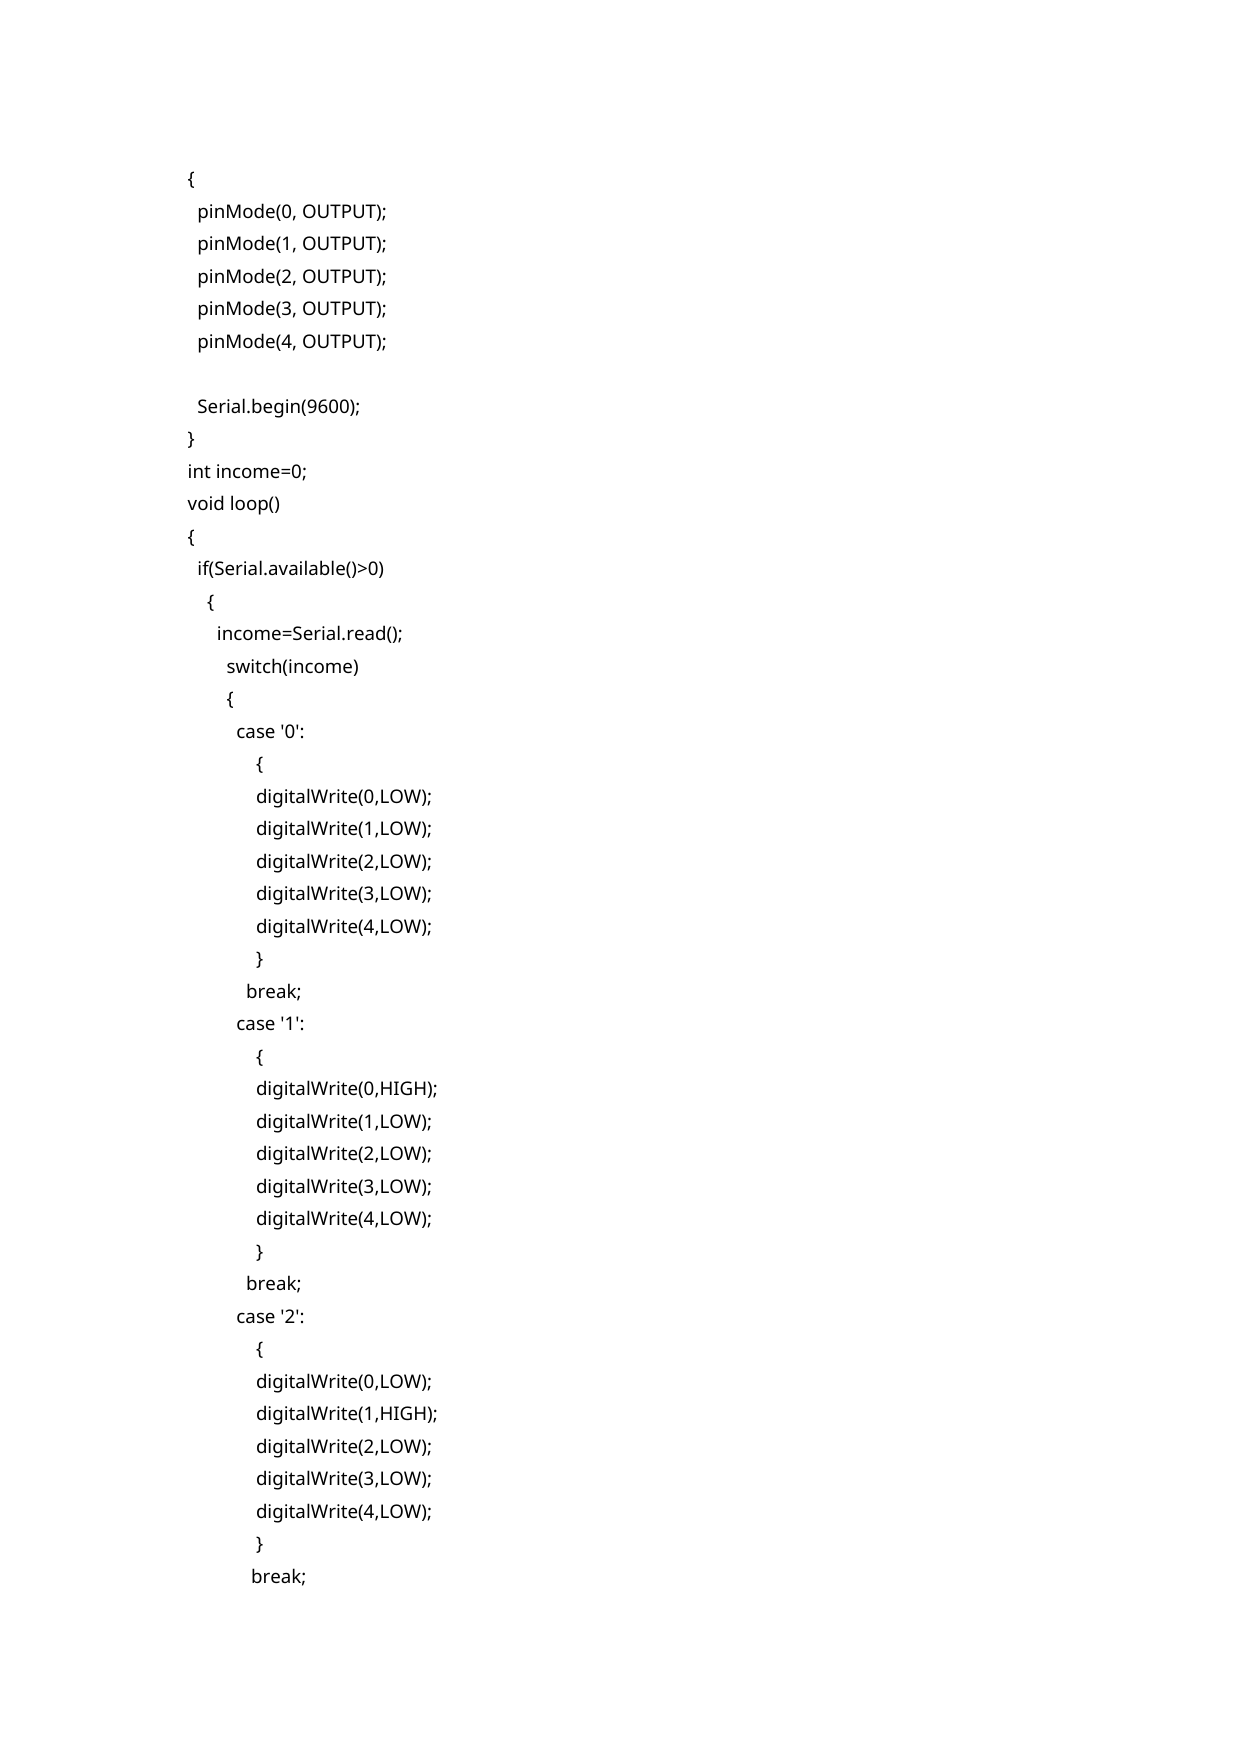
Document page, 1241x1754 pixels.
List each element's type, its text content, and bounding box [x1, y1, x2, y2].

list digitalWrite(2,LOW); [187, 1137, 1053, 1169]
list if(Serial.available()>0) [187, 552, 1053, 584]
list digitalWrite(4,LOW); [187, 1494, 1053, 1527]
list switch(income) [187, 649, 1053, 682]
list pinMode(4, OUTPUT); [187, 324, 1053, 357]
list digitalWrite(3,LOW); [187, 1462, 1053, 1494]
list int income=0; [187, 454, 1053, 487]
list digitalWrite(4,LOW); [187, 1202, 1053, 1234]
list digitalWrite(0,LOW); [187, 1364, 1053, 1397]
list break; [187, 974, 1053, 1007]
list digitalWrite(1,LOW); [187, 812, 1053, 844]
list case '0': [187, 714, 1053, 747]
list digitalWrite(0,LOW); [187, 779, 1053, 812]
list digitalWrite(4,LOW); [187, 909, 1053, 942]
list digitalWrite(2,LOW); [187, 844, 1053, 877]
list Serial.begin(9600); [187, 389, 1053, 422]
list digitalWrite(3,LOW); [187, 877, 1053, 909]
list { [187, 1039, 1053, 1072]
list pinMode(0, OUTPUT); [187, 194, 1053, 227]
list { [187, 1332, 1053, 1364]
list } [187, 942, 1053, 974]
list { [187, 682, 1053, 714]
list { [187, 747, 1053, 779]
list digitalWrite(2,LOW); [187, 1429, 1053, 1462]
list void loop() [187, 487, 1053, 519]
list break; [187, 1267, 1053, 1299]
list case '1': [187, 1007, 1053, 1039]
list income=Serial.read(); [187, 617, 1053, 649]
list digitalWrite(0,HIGH); [187, 1072, 1053, 1104]
list digitalWrite(3,LOW); [187, 1169, 1053, 1202]
list { [187, 519, 1053, 552]
list } [187, 1527, 1053, 1559]
list pinMode(1, OUTPUT); [187, 227, 1053, 259]
list digitalWrite(1,LOW); [187, 1104, 1053, 1137]
list { [187, 162, 1053, 194]
list break; [187, 1559, 1053, 1592]
list } [187, 422, 1053, 454]
list } [187, 1234, 1053, 1267]
list { [187, 584, 1053, 617]
list pinMode(2, OUTPUT); [187, 259, 1053, 292]
list case '2': [187, 1299, 1053, 1332]
list digitalWrite(1,HIGH); [187, 1397, 1053, 1429]
list pinMode(3, OUTPUT); [187, 292, 1053, 324]
